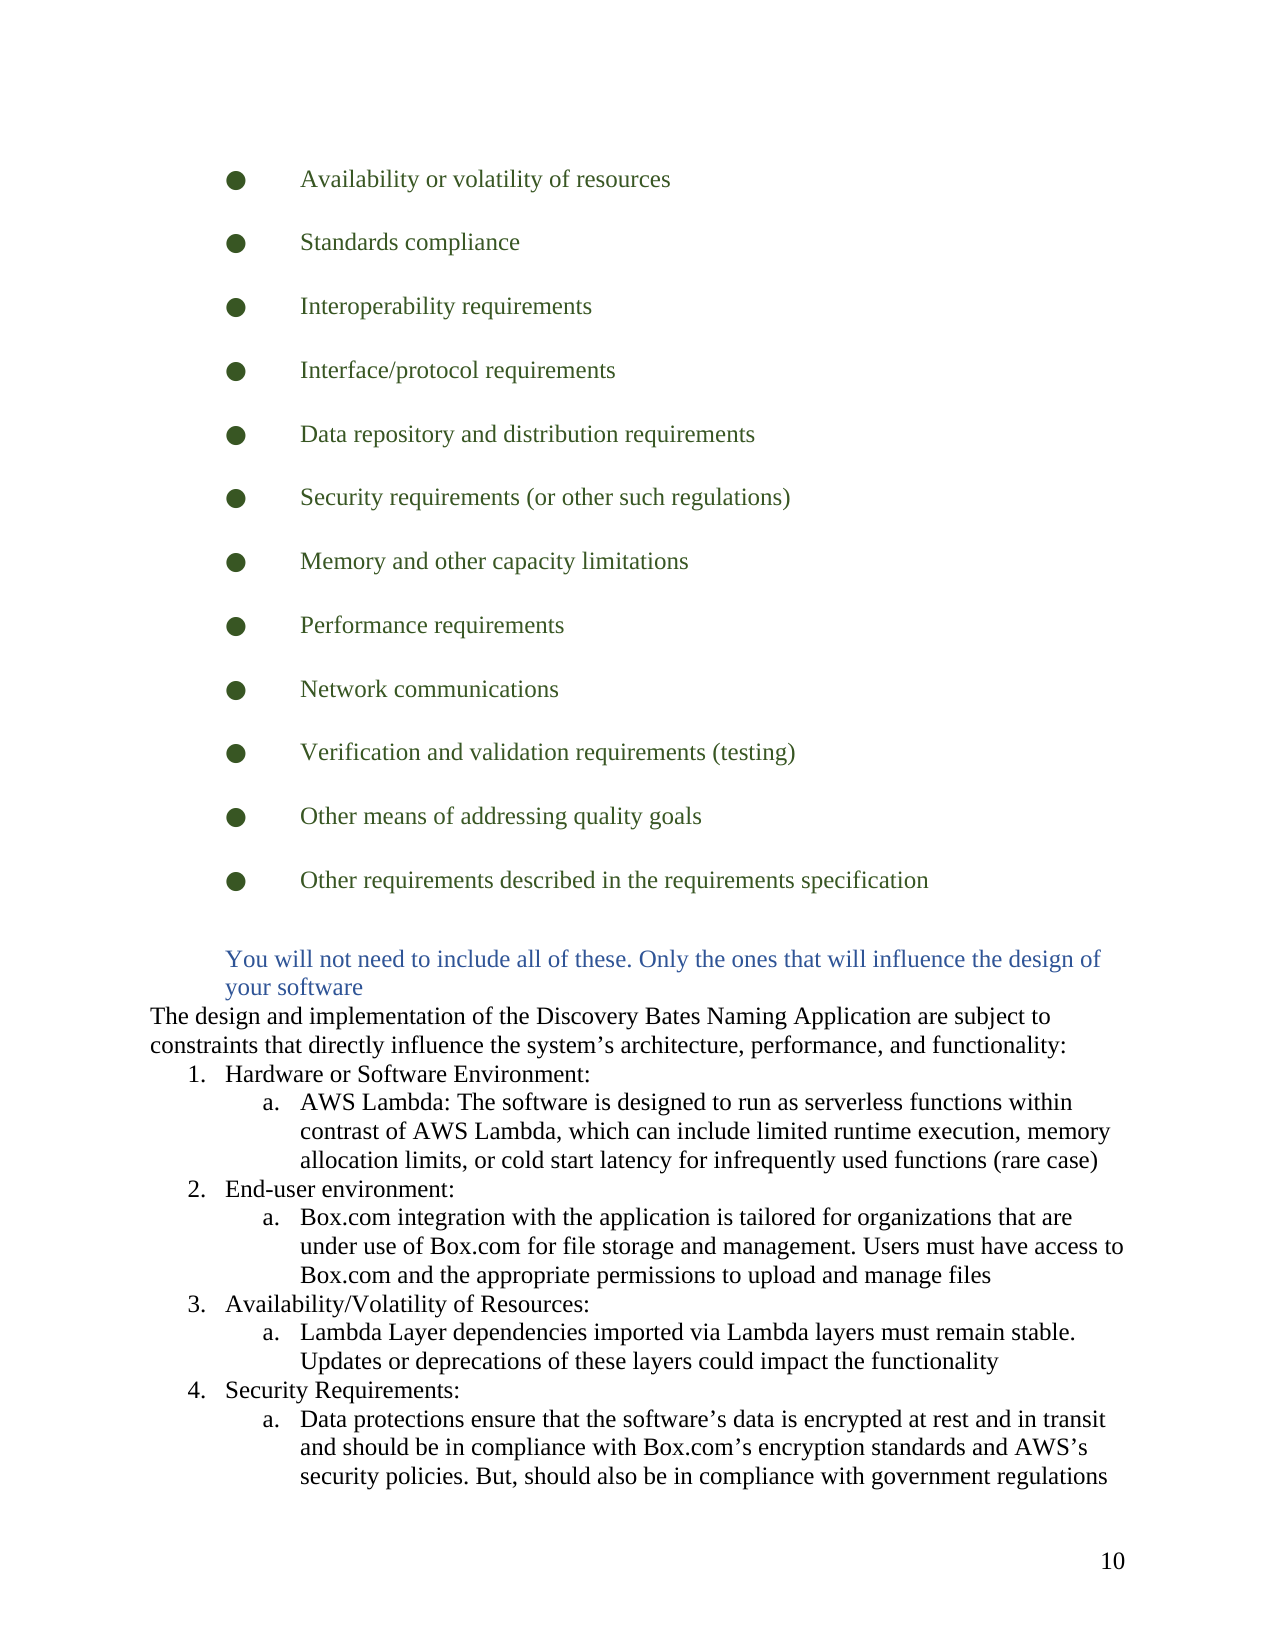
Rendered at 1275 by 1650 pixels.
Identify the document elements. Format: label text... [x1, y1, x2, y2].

list Lambda Layer dependencies imported via Lambda layers must remain stable. Updates or deprecations of these layers could impact the functionality [262, 1317, 1125, 1375]
list Network communications [225, 660, 1125, 711]
list Verification and validation requirements (testing) [225, 724, 1125, 775]
list Availability/Volatility of Resources: [187, 1289, 1125, 1317]
list AWS Lambda: The software is designed to run as serverless functions within contrast of AWS Lambda, which can include limited runtime execution, memory allocation limits, or cold start latency for infrequently used functions (rare case) [262, 1087, 1125, 1174]
list End-user environment: [187, 1174, 1125, 1202]
list Hardware or Software Environment: [187, 1059, 1125, 1087]
text You will not need to include all of these. Only the ones that will influence the design of your software [225, 944, 1125, 1001]
list Standards compliance [225, 214, 1125, 265]
list Performance requirements [225, 596, 1125, 647]
list Interface/protocol requirements [225, 341, 1125, 392]
list Security requirements (or other such regulations) [225, 469, 1125, 520]
list Box.com integration with the application is tailored for organizations that are under use of Box.com for file storage and management. Users must have access to Box.com and the appropriate permissions to upload and manage files [262, 1202, 1125, 1289]
list Memory and other capacity limitations [225, 532, 1125, 584]
text The design and implementation of the Discovery Bates Naming Application are subject to constraints that directly influence the system’s architecture, performance, and functionality: [150, 1001, 1125, 1059]
list Data repository and distribution requirements [225, 405, 1125, 456]
list Availability or volatility of resources [225, 150, 1125, 201]
list Security Requirements: [187, 1375, 1125, 1404]
list Other means of addressing quality goals [225, 787, 1125, 839]
list Other requirements described in the requirements specification [225, 851, 1125, 902]
list Data protections ensure that the software’s data is encrypted at rest and in transit and should be in compliance with Box.com’s encryption standards and AWS’s security policies. But, should also be in compliance with government regulations [262, 1404, 1125, 1490]
list Interoperability requirements [225, 277, 1125, 329]
